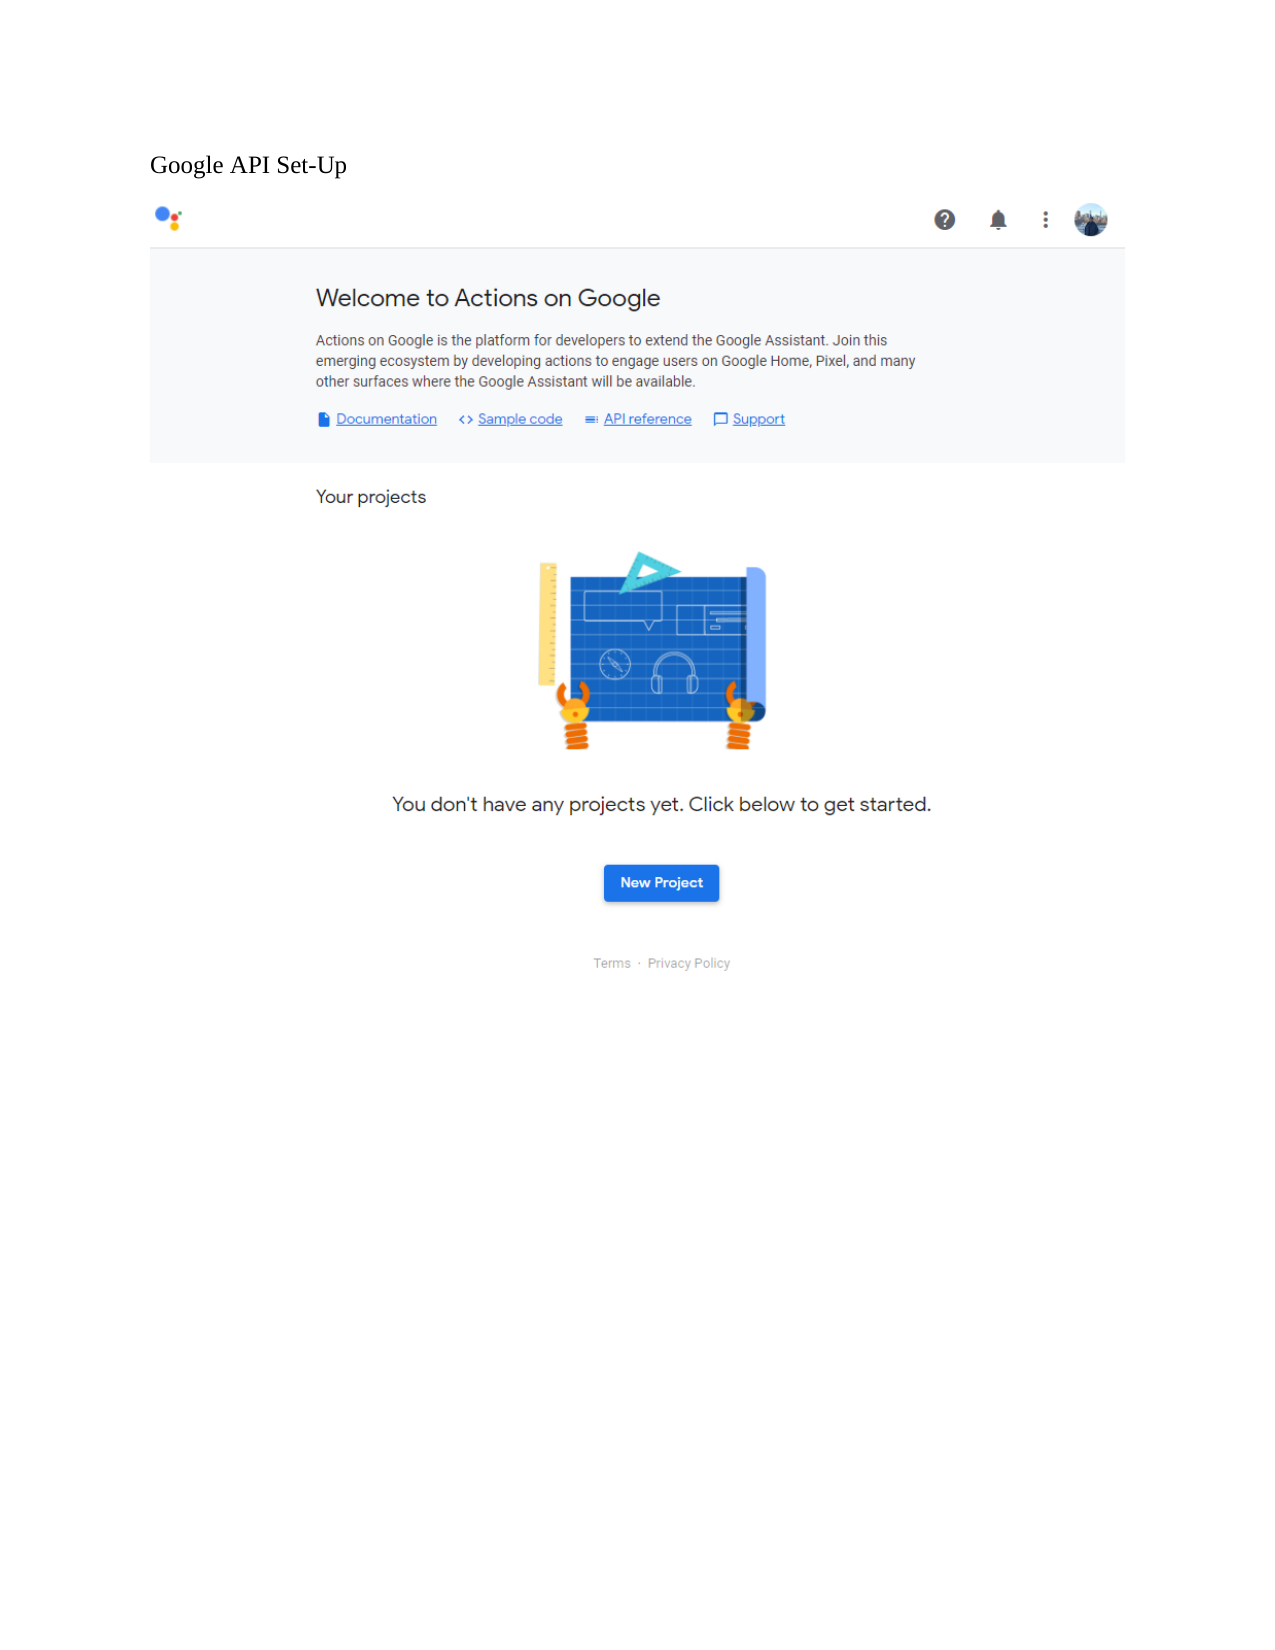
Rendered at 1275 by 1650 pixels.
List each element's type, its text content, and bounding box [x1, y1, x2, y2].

picture [150, 197, 1125, 976]
text Google API Set-Up [150, 150, 1125, 179]
